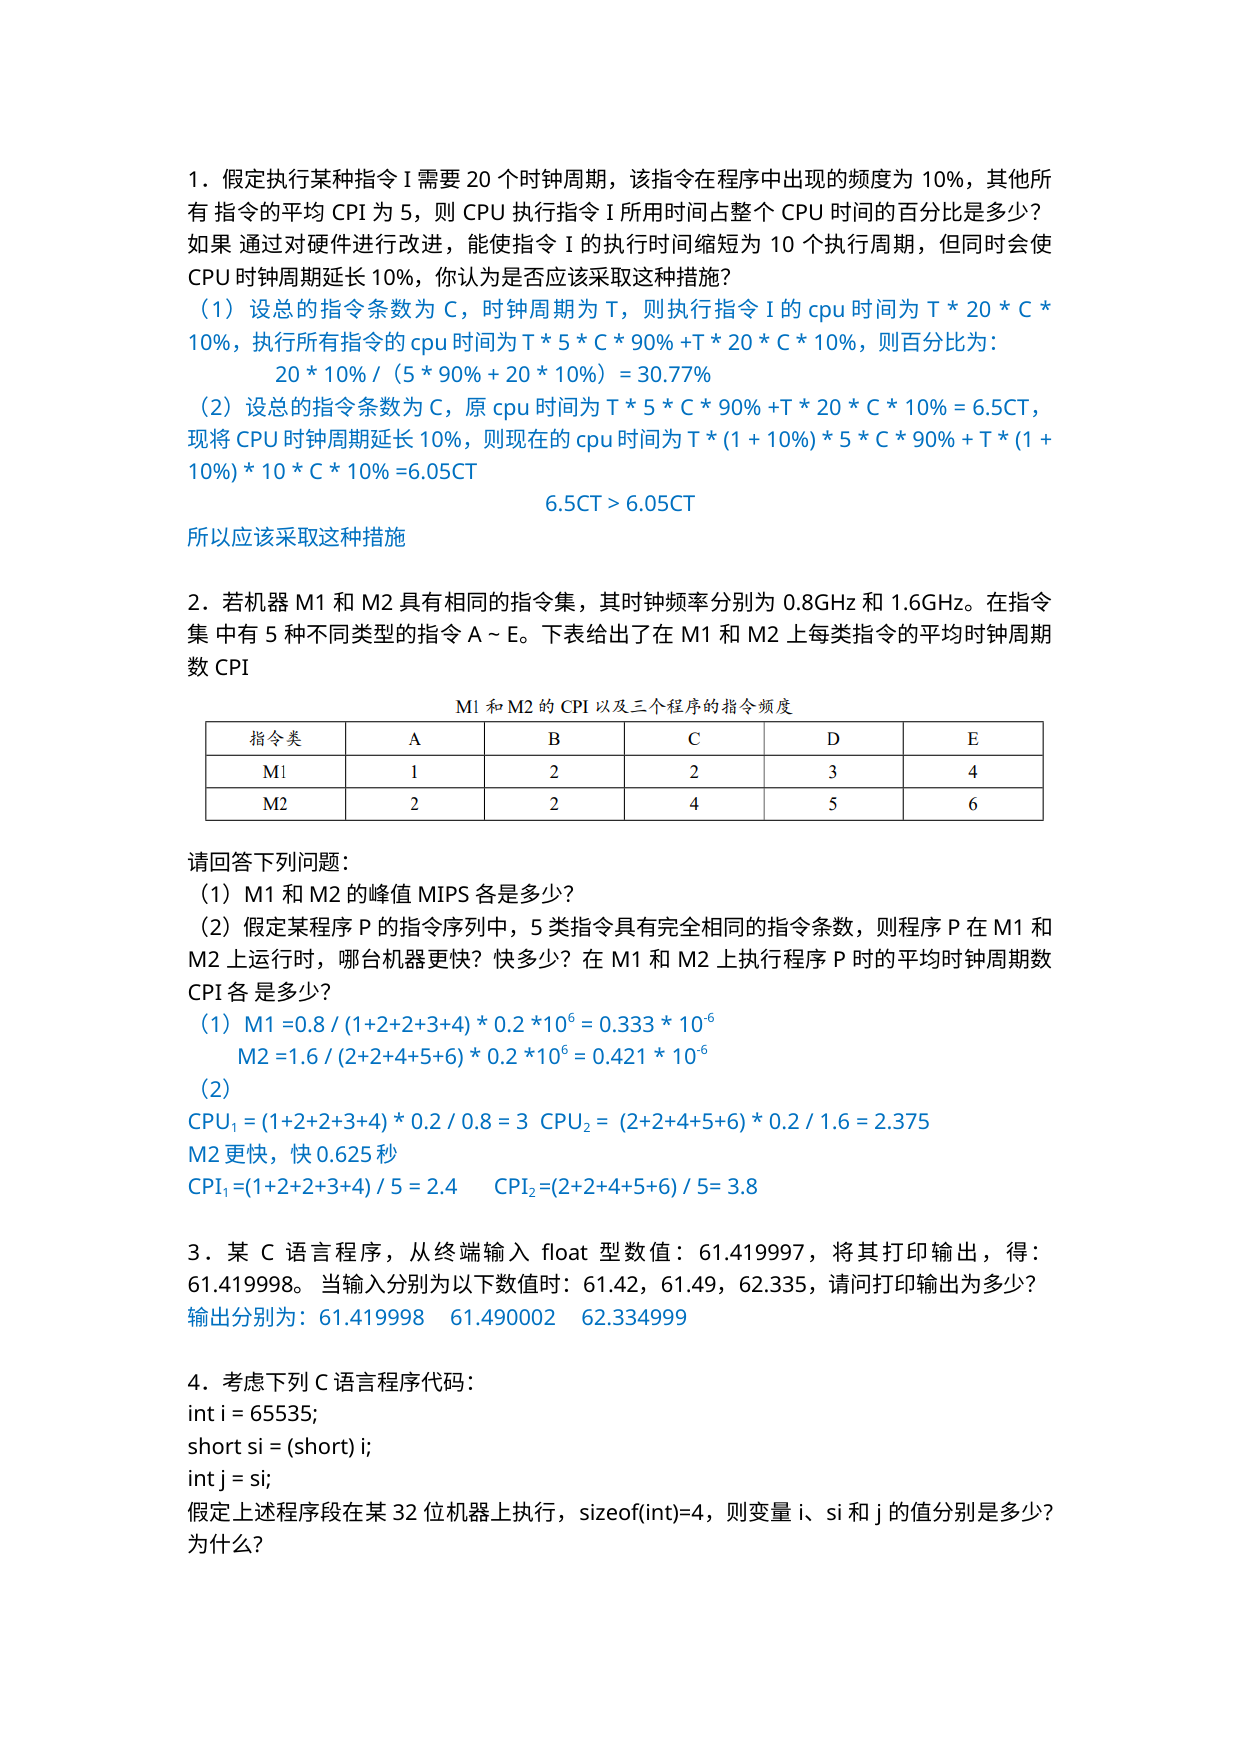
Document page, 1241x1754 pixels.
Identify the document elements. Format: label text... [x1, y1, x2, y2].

text M2更快，快0.625秒 [187, 1137, 1053, 1169]
text （2） [187, 1072, 1053, 1104]
text CPU1 = (1+2+2+3+4) * 0.2 / 0.8 = 3 CPU2 = (2+2+4+5+6) * 0.2 / 1.6 = 2.375 [187, 1104, 1053, 1137]
text int i = 65535; [187, 1397, 1053, 1429]
text M2 =1.6 / (2+2+4+5+6) * 0.2 *106 = 0.421 * 10-6 [187, 1039, 1053, 1072]
text 请回答下列问题： [187, 844, 1053, 877]
text 3．某 C 语言程序，从终端输入 float 型数值：61.419997，将其打印输出，得：61.419998。 当输入分别为以下数值时：61.42，61.49，62.335，请问打印输出为多少？ [187, 1234, 1053, 1299]
text 20 * 10% /（5 * 90% + 20 * 10%）= 30.77% [187, 357, 1053, 389]
text CPI1 =(1+2+2+3+4) / 5 = 2.4 CPI2 =(2+2+4+5+6) / 5= 3.8 [187, 1169, 1053, 1202]
text int j = si; [187, 1462, 1053, 1494]
text 6.5CT > 6.05CT [187, 487, 1053, 519]
text 1．假定执行某种指令 I 需要 20 个时钟周期，该指令在程序中出现的频度为 10%，其他所有 指令的平均 CPI 为 5，则 CPU 执行指令 I 所用时间占整个 CPU 时间的百分比是多少？如果 通过对硬件进行改进，能使指令 I 的执行时间缩短为 10 个执行周期，但同时会使 CPU时钟周期延长10%，你认为是否应该采取这种措施？ [187, 162, 1053, 292]
text 输出分别为：61.419998 61.490002 62.334999 [187, 1299, 1053, 1332]
text （2）假定某程序 P 的指令序列中，5 类指令具有完全相同的指令条数，则程序 P 在 M1 和 M2 上运行时，哪台机器更快？快多少？在 M1 和 M2 上执行程序 P 时的平均时钟周期数 CPI 各 是多少？ [187, 909, 1053, 1007]
text 4．考虑下列 C 语言程序代码： [187, 1364, 1053, 1397]
picture [187, 682, 1053, 832]
text （1）M1 =0.8 / (1+2+2+3+4) * 0.2 *106 = 0.333 * 10-6 [187, 1007, 1053, 1039]
text short si = (short) i; [187, 1429, 1053, 1462]
text 假定上述程序段在某 32 位机器上执行，sizeof(int)=4，则变量 i、si 和 j 的值分别是多少? 为什么? [187, 1494, 1053, 1559]
text 所以应该采取这种措施 [187, 519, 1053, 552]
text （1）M1 和 M2 的峰值 MIPS 各是多少？ [187, 877, 1053, 909]
text （2）设总的指令条数为C，原cpu时间为T * 5 * C * 90% +T * 20 * C * 10% = 6.5CT，现将CPU时钟周期延长10%，则现在的cpu时间为T * (1 + 10%) * 5 * C * 90% + T * (1 + 10%) * 10 * C * 10% =6.05CT [187, 389, 1053, 487]
text （1）设总的指令条数为C，时钟周期为T，则执行指令I的cpu时间为T * 20 * C * 10%，执行所有指令的cpu时间为T * 5 * C * 90% +T * 20 * C * 10%，则百分比为： [187, 292, 1053, 357]
text 2．若机器 M1 和 M2 具有相同的指令集，其时钟频率分别为 0.8GHz 和 1.6GHz。在指令集 中有 5 种不同类型的指令 A ~ E。下表给出了在 M1 和 M2 上每类指令的平均时钟周期数 CPI [187, 584, 1053, 682]
